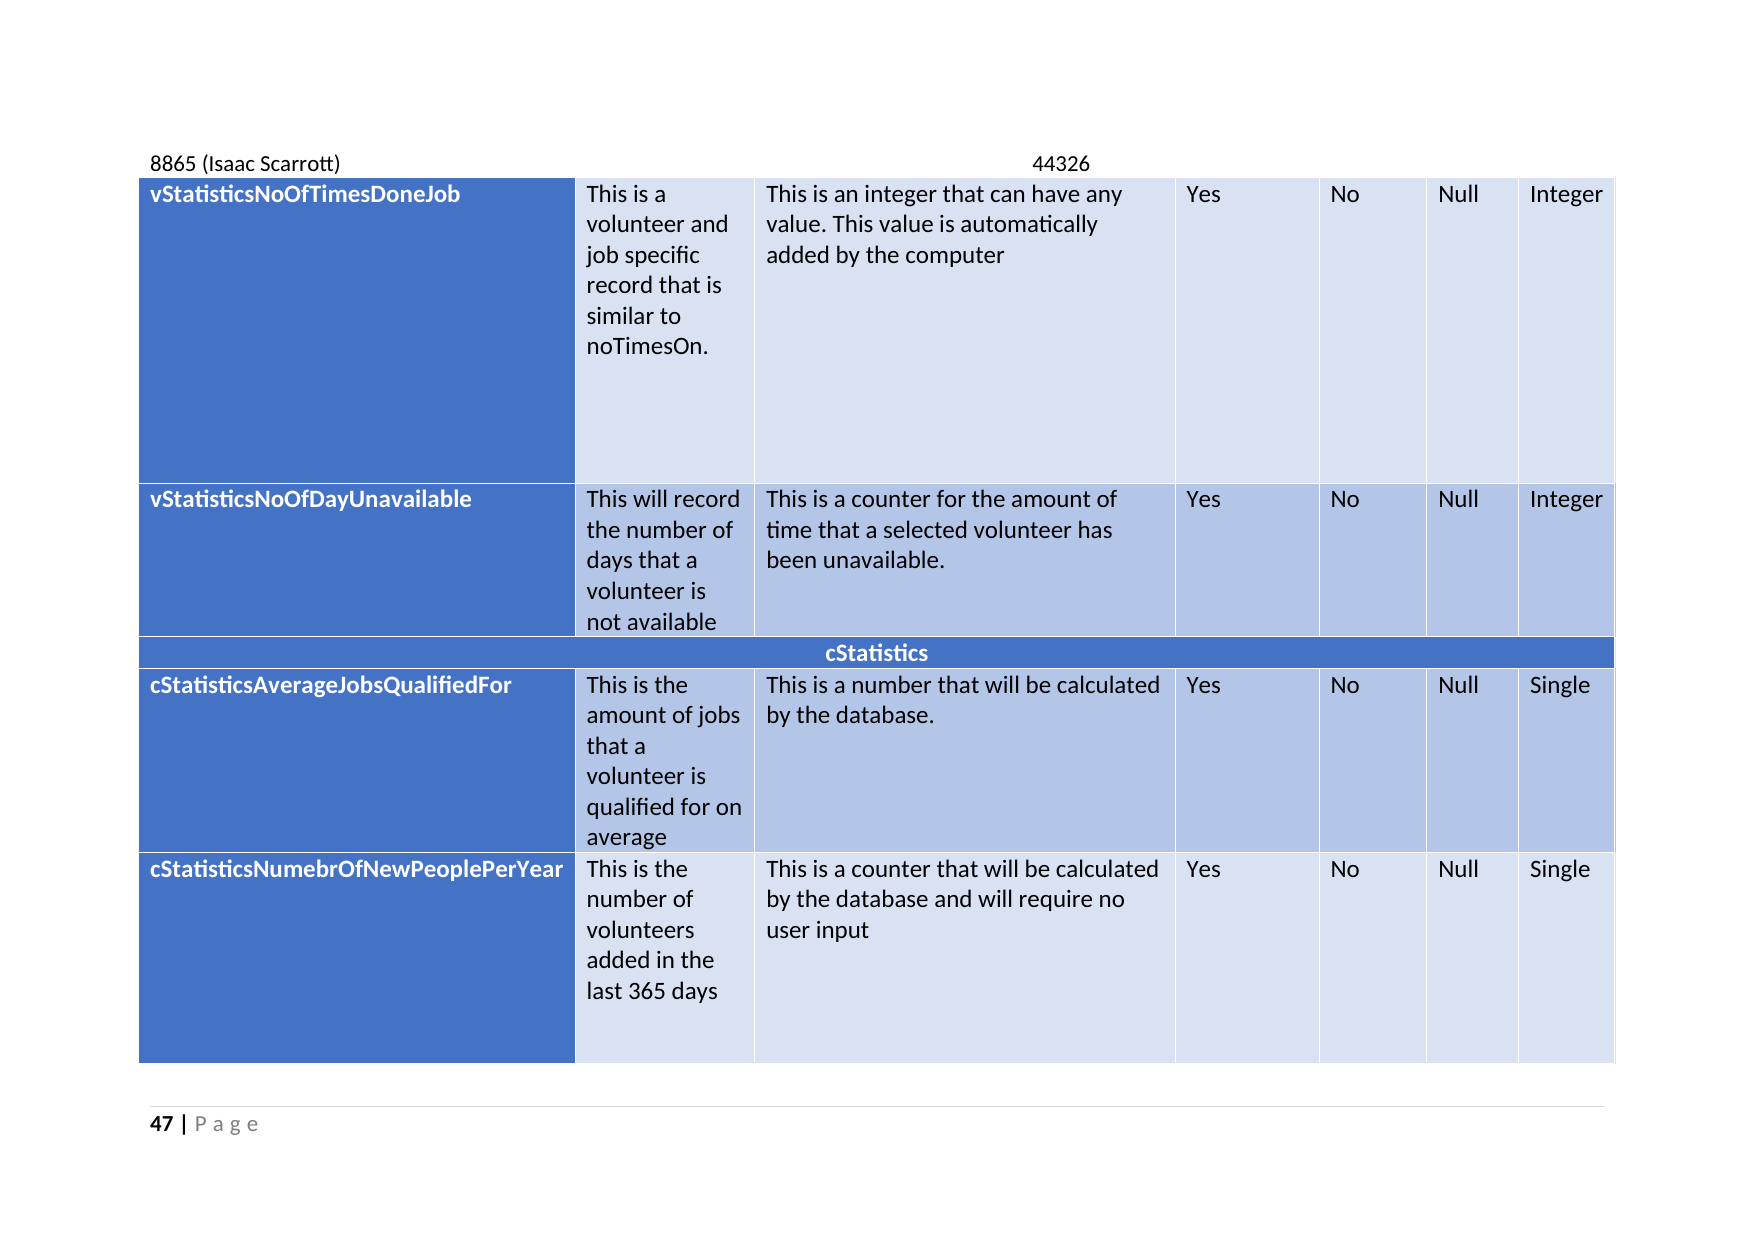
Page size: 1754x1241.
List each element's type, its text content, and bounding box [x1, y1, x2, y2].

table_cell No [1320, 853, 1426, 1063]
table_cell Integer [1519, 178, 1614, 483]
table_cell This is a counter that will be calculated by the database and will require no user input [755, 853, 1175, 1063]
table_cell Null [1427, 178, 1518, 483]
table_cell Null [1427, 853, 1518, 1063]
table_cell Null [1427, 669, 1518, 852]
table_cell Yes [1176, 669, 1319, 852]
table_cell No [1320, 484, 1426, 636]
table_cell cStatisticsNumebrOfNewPeoplePerYear [139, 853, 575, 1063]
table_cell This is a counter for the amount of time that a selected volunteer has been unavailable. [755, 484, 1175, 636]
table_cell cStatisticsAverageJobsQualifiedFor [139, 669, 575, 852]
table_cell No [1320, 178, 1426, 483]
table_cell vStatisticsNoOfTimesDoneJob [139, 178, 575, 483]
table_cell Yes [1176, 853, 1319, 1063]
table_cell Yes [1176, 178, 1319, 483]
table_cell This will record the number of days that a volunteer is not available [576, 484, 754, 636]
table_cell Single [1519, 669, 1614, 852]
table_cell cStatistics [139, 637, 1614, 668]
table_cell Single [1519, 853, 1614, 1063]
table_cell Null [1427, 484, 1518, 636]
table_cell This is the number of volunteers added in the last 365 days [576, 853, 754, 1063]
table_cell This is the amount of jobs that a volunteer is qualified for on average [576, 669, 754, 852]
table_cell This is an integer that can have any value. This value is automatically added by the computer [755, 178, 1175, 483]
table_cell This is a volunteer and job specific record that is similar to noTimesOn. [576, 178, 754, 483]
table_cell No [1320, 669, 1426, 852]
table_cell This is a number that will be calculated by the database. [755, 669, 1175, 852]
table_cell vStatisticsNoOfDayUnavailable [139, 484, 575, 636]
table_cell Yes [1176, 484, 1319, 636]
table_cell Integer [1519, 484, 1614, 636]
